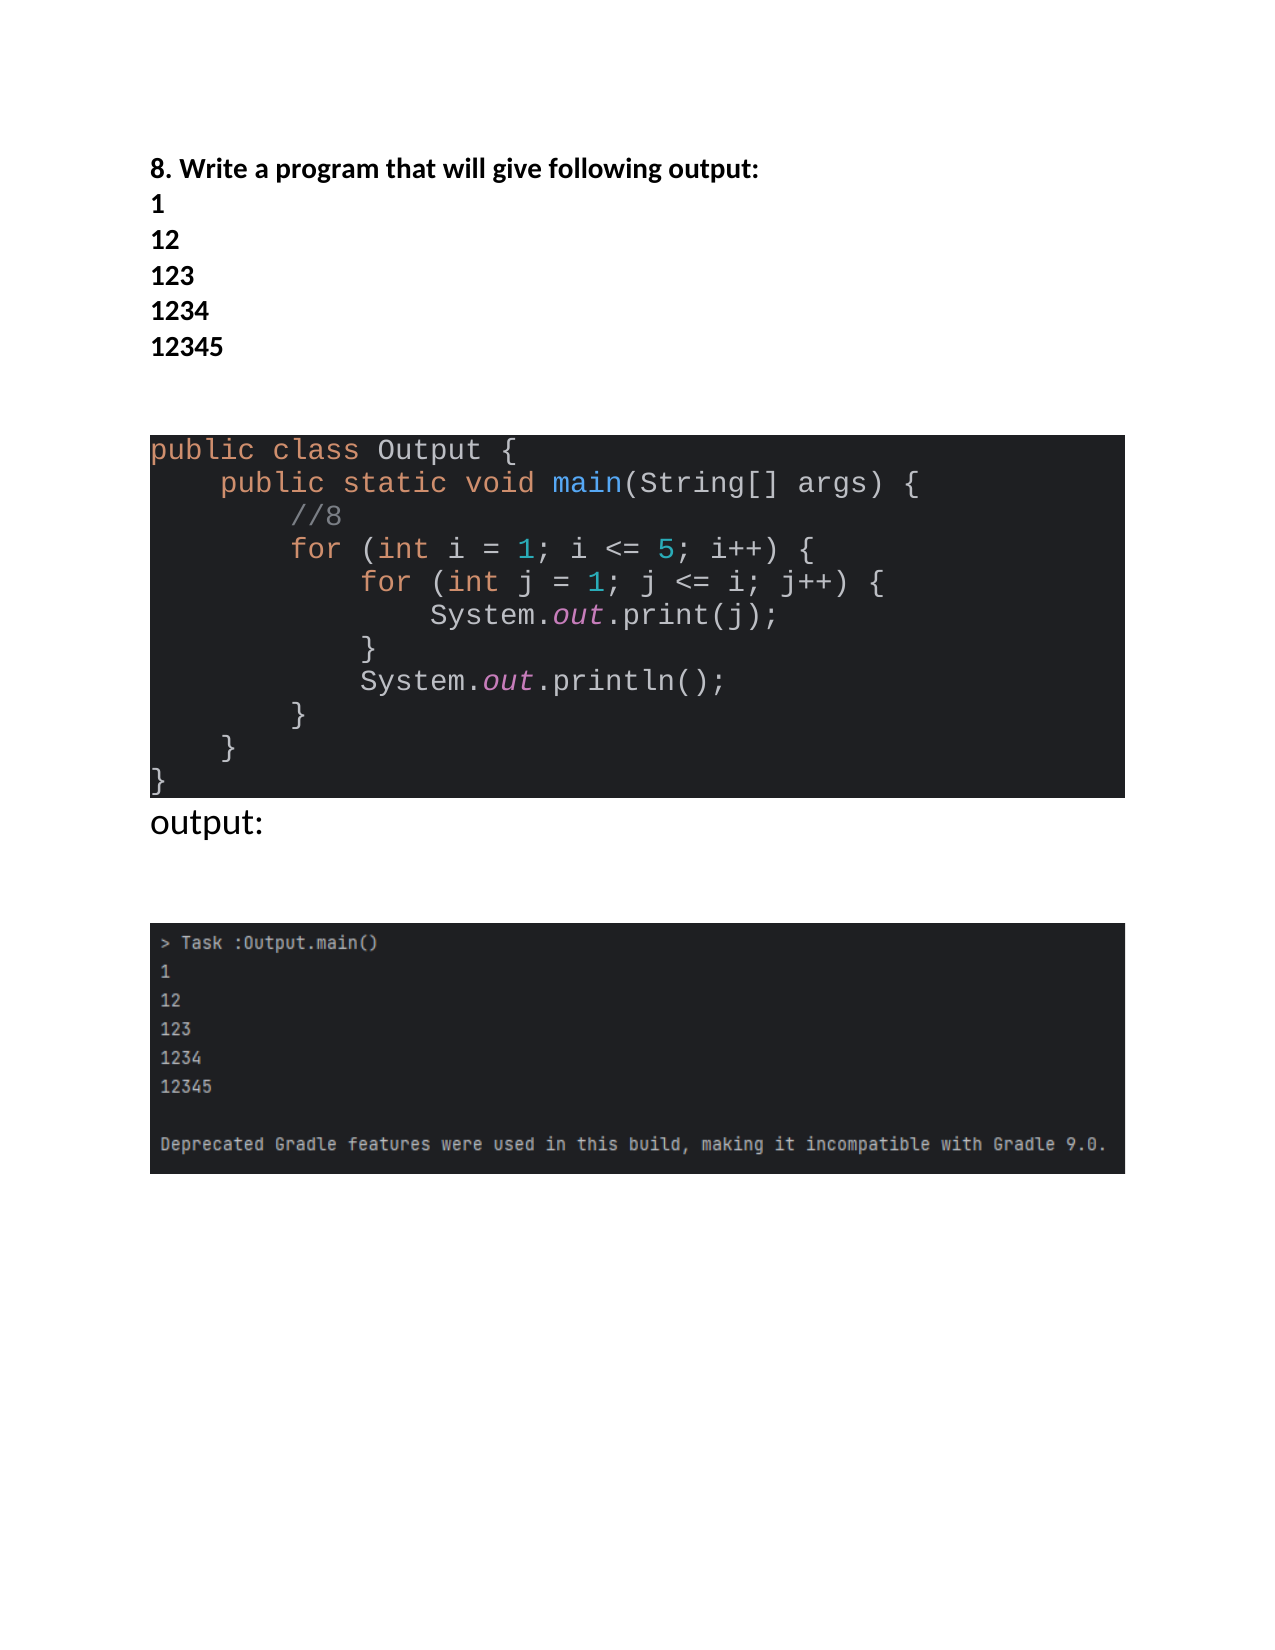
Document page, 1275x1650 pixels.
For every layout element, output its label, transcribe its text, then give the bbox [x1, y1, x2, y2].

text 12 [150, 221, 1125, 257]
text output: [150, 798, 1125, 844]
text 123 [150, 257, 1125, 292]
text 1 [150, 186, 1125, 221]
picture [150, 923, 1125, 1174]
text 12345 [150, 328, 1125, 364]
text public class Output { public static void main(String[] args) { //8 for (int i = 1; i <= 5; i++) { for (int j = 1; j <= i; j++) { System.out.print(j); } System.out.println(); } } } [150, 435, 1125, 798]
text 8. Write a program that will give following output: [150, 150, 1125, 186]
text 1234 [150, 292, 1125, 328]
